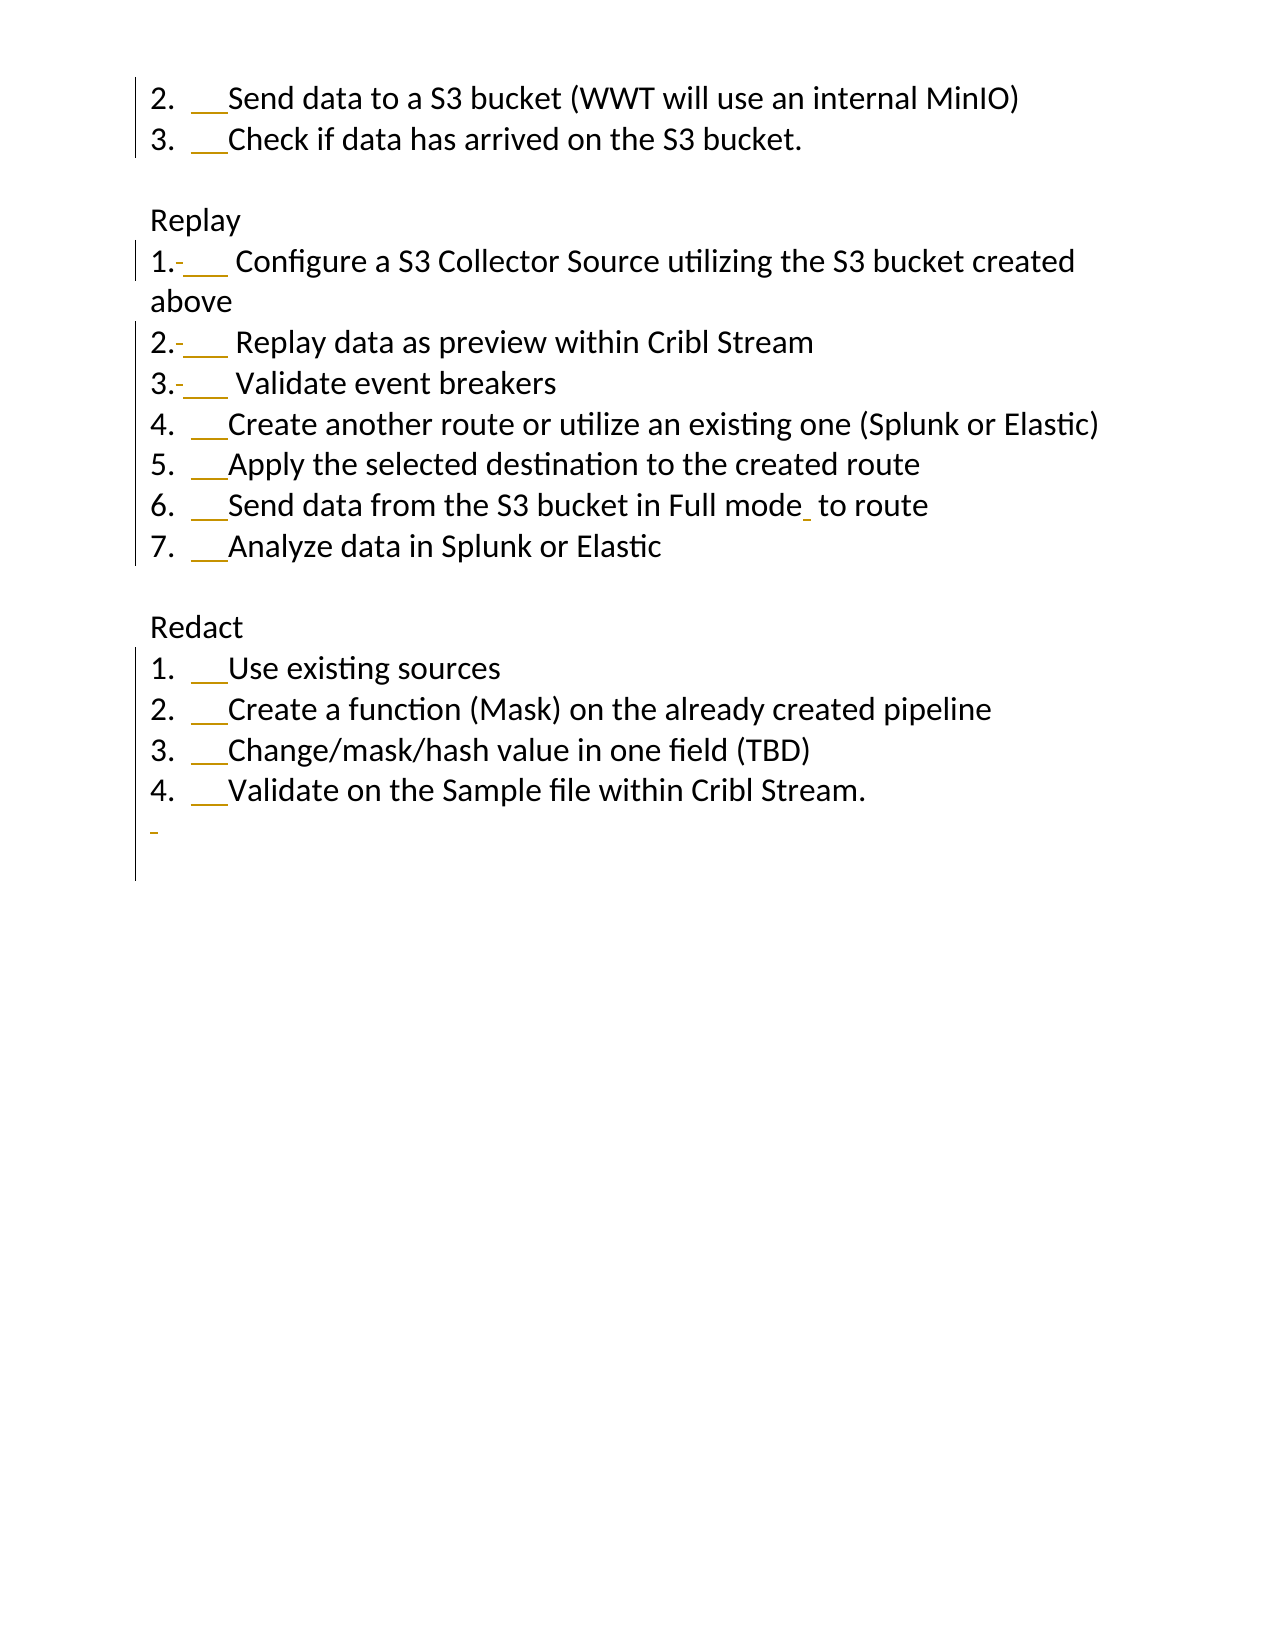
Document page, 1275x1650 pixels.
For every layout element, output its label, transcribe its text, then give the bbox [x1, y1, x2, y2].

text 2. Replay data as preview within Cribl Stream [150, 321, 1125, 362]
text Redact [150, 606, 1125, 647]
text 7. Analyze data in Splunk or Elastic [150, 525, 1125, 566]
text Replay [150, 199, 1125, 240]
text 4. Create another route or utilize an existing one (Splunk or Elastic) [150, 403, 1125, 443]
text 3. Change/mask/hash value in one field (TBD) [150, 728, 1125, 769]
text 2. Send data to a S3 bucket (WWT will use an internal MinIO) [150, 77, 1125, 118]
text 6. Send data from the S3 bucket in Full mode to route [150, 484, 1125, 525]
text 5. Apply the selected destination to the created route [150, 443, 1125, 484]
text 1. Configure a S3 Collector Source utilizing the S3 bucket created above [150, 240, 1125, 321]
text 2. Create a function (Mask) on the already created pipeline [150, 688, 1125, 728]
text 3. Validate event breakers [150, 362, 1125, 403]
text 3. Check if data has arrived on the S3 bucket. [150, 118, 1125, 158]
text 1. Use existing sources [150, 647, 1125, 688]
text 4. Validate on the Sample file within Cribl Stream. [150, 769, 1125, 810]
